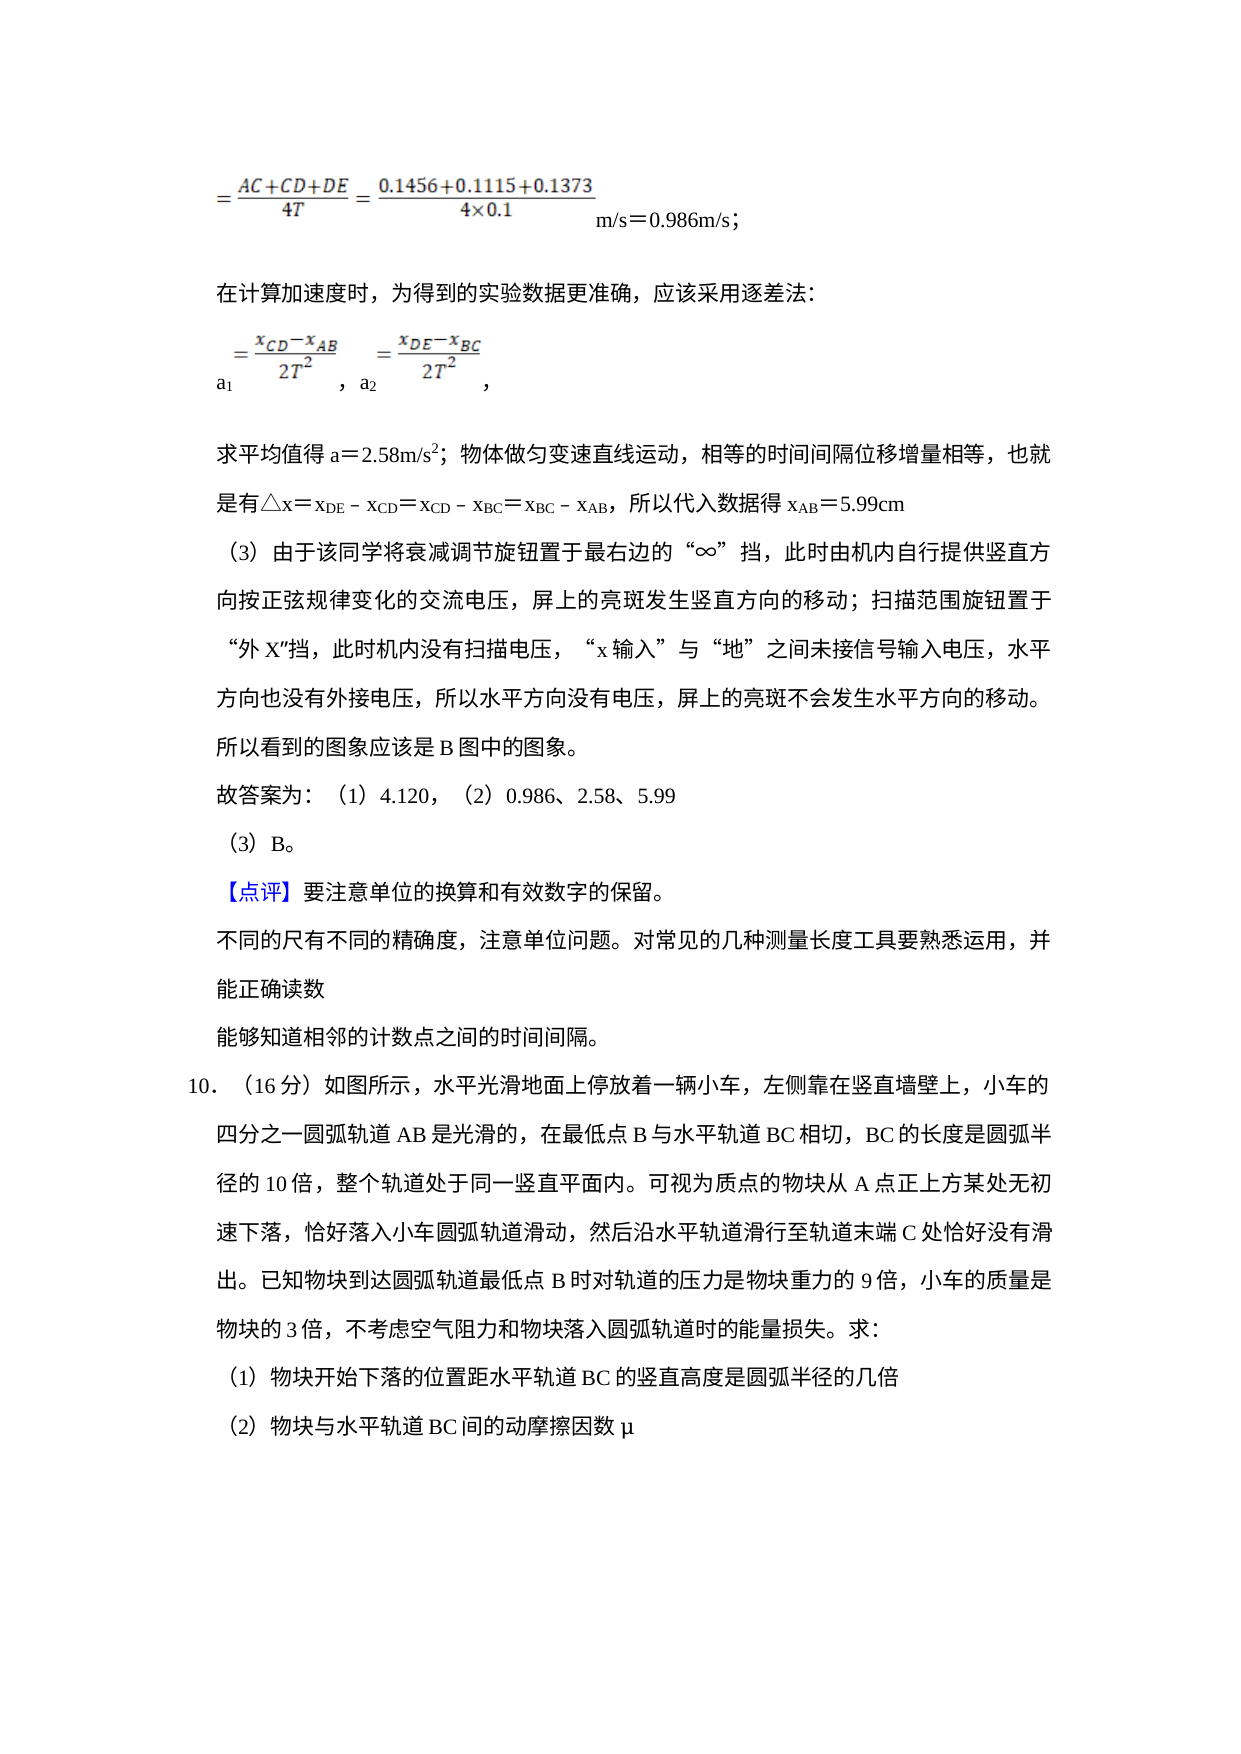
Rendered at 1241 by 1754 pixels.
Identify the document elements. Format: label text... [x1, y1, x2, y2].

picture [233, 323, 338, 390]
text 故答案为：（1）4.120，（2）0.986、2.58、5.99 [216, 777, 1053, 810]
text （3）由于该同学将衰减调节旋钮置于最右边的“∞”挡，此时由机内自行提供竖直方向按正弦规律变化的交流电压，屏上的亮斑发生竖直方向的移动；扫描范围旋钮置于“外X”挡，此时机内没有扫描电压，“x输入”与“地”之间未接信号输入电压，水平方向也没有外接电压，所以水平方向没有电压，屏上的亮斑不会发生水平方向的移动。所以看到的图象应该是B图中的图象。 [216, 534, 1053, 762]
text 求平均值得a＝2.58m/s2；物体做匀变速直线运动，相等的时间间隔位移增量相等，也就是有△x＝xDE﹣xCD＝xCD﹣xBC＝xBC﹣xAB，所以代入数据得xAB＝5.99cm [216, 437, 1053, 518]
text 10．（16分）如图所示，水平光滑地面上停放着一辆小车，左侧靠在竖直墙壁上，小车的四分之一圆弧轨道AB是光滑的，在最低点B与水平轨道BC相切，BC的长度是圆弧半径的10倍，整个轨道处于同一竖直平面内。可视为质点的物块从A点正上方某处无初速下落，恰好落入小车圆弧轨道滑动，然后沿水平轨道滑行至轨道末端C处恰好没有滑出。已知物块到达圆弧轨道最低点B时对轨道的压力是物块重力的9倍，小车的质量是物块的3倍，不考虑空气阻力和物块落入圆弧轨道时的能量损失。求： [187, 1068, 1053, 1344]
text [216, 162, 1053, 259]
text 在计算加速度时，为得到的实验数据更准确，应该采用逐差法： [216, 275, 1053, 308]
text （1）物块开始下落的位置距水平轨道BC的竖直高度是圆弧半径的几倍 [216, 1360, 1053, 1392]
picture [216, 162, 596, 228]
text （3）B。 [216, 826, 1053, 858]
text （2）物块与水平轨道BC间的动摩擦因数μ [216, 1408, 1053, 1441]
text 【点评】要注意单位的换算和有效数字的保留。 [216, 874, 1053, 907]
picture [376, 323, 482, 390]
text 不同的尺有不同的精确度，注意单位问题。对常见的几种测量长度工具要熟悉运用，并能正确读数 [216, 922, 1053, 1004]
text 能够知道相邻的计数点之间的时间间隔。 [216, 1019, 1053, 1052]
text a1，a2， [216, 324, 1053, 421]
